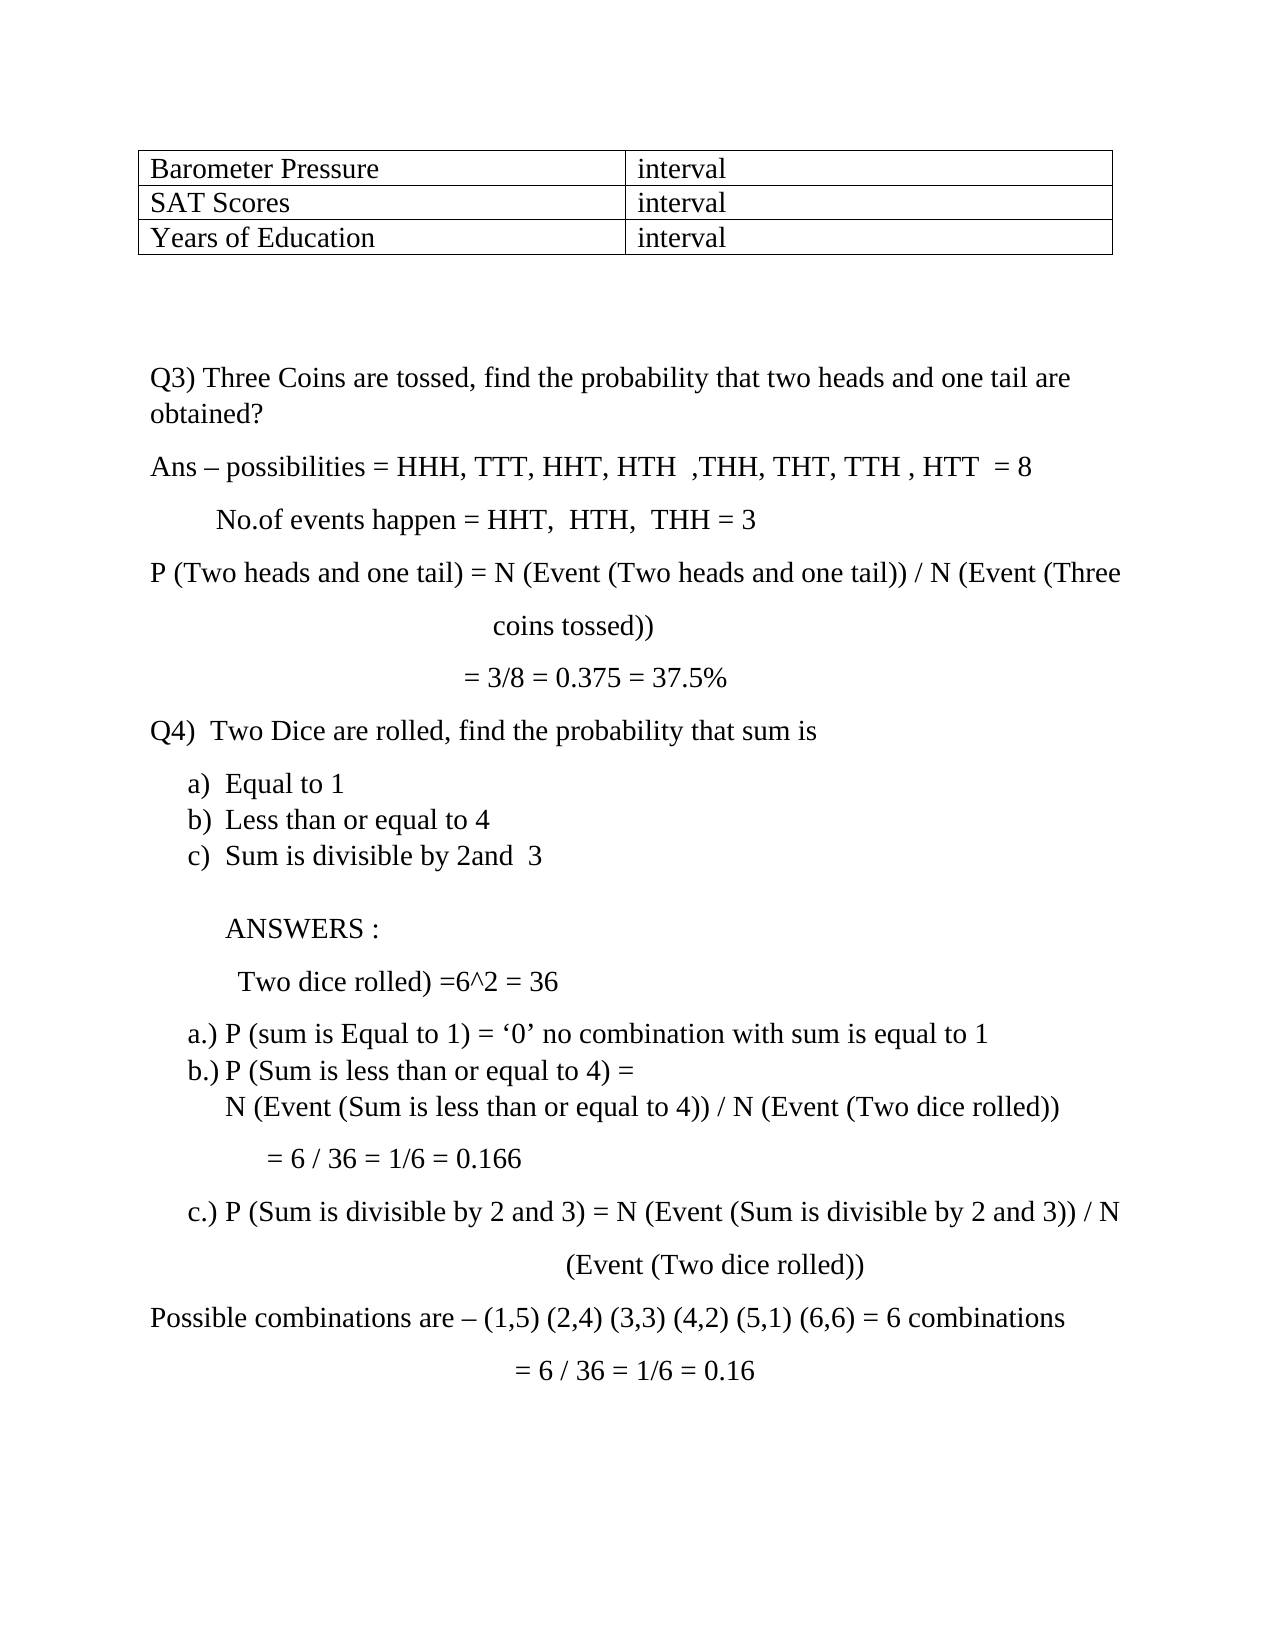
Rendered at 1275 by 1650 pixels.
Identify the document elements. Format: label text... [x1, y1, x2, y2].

text = 3/8 = 0.375 = 37.5% [150, 661, 1125, 694]
list Sum is divisible by 2and 3 [187, 838, 1125, 872]
table_cell SAT Scores [139, 186, 625, 219]
list P (Sum is divisible by 2 and 3) = N (Event (Sum is divisible by 2 and 3)) / N [187, 1194, 1125, 1228]
table_cell Years of Education [139, 220, 625, 254]
list Less than or equal to 4 [187, 802, 1125, 836]
list ANSWERS : [225, 911, 1125, 944]
text Two dice rolled) =6^2 = 36 [150, 964, 1125, 997]
text (Event (Two dice rolled)) [150, 1247, 1125, 1281]
text coins tossed)) [150, 608, 1125, 641]
list P (Sum is less than or equal to 4) = [187, 1053, 1125, 1086]
table_cell Barometer Pressure [139, 151, 625, 184]
text Q4) Two Dice are rolled, find the probability that sum is [150, 713, 1125, 747]
table_cell interval [626, 186, 1112, 219]
list N (Event (Sum is less than or equal to 4)) / N (Event (Two dice rolled)) [225, 1089, 1125, 1122]
text Ans – possibilities = HHH, TTT, HHT, HTH ,THH, THT, TTH , HTT = 8 [150, 449, 1125, 483]
text = 6 / 36 = 1/6 = 0.166 [150, 1142, 1125, 1175]
text = 6 / 36 = 1/6 = 0.16 [150, 1353, 1125, 1386]
list Equal to 1 [187, 766, 1125, 800]
text No.of events happen = HHT, HTH, THH = 3 [150, 502, 1125, 536]
table_cell interval [626, 151, 1112, 184]
text P (Two heads and one tail) = N (Event (Two heads and one tail)) / N (Event (Three [150, 555, 1125, 588]
text Possible combinations are – (1,5) (2,4) (3,3) (4,2) (5,1) (6,6) = 6 combinations [150, 1300, 1125, 1333]
list P (sum is Equal to 1) = ‘0’ no combination with sum is equal to 1 [187, 1016, 1125, 1050]
table_cell interval [626, 220, 1112, 254]
text Q3) Three Coins are tossed, find the probability that two heads and one tail are obtained? [150, 360, 1125, 430]
